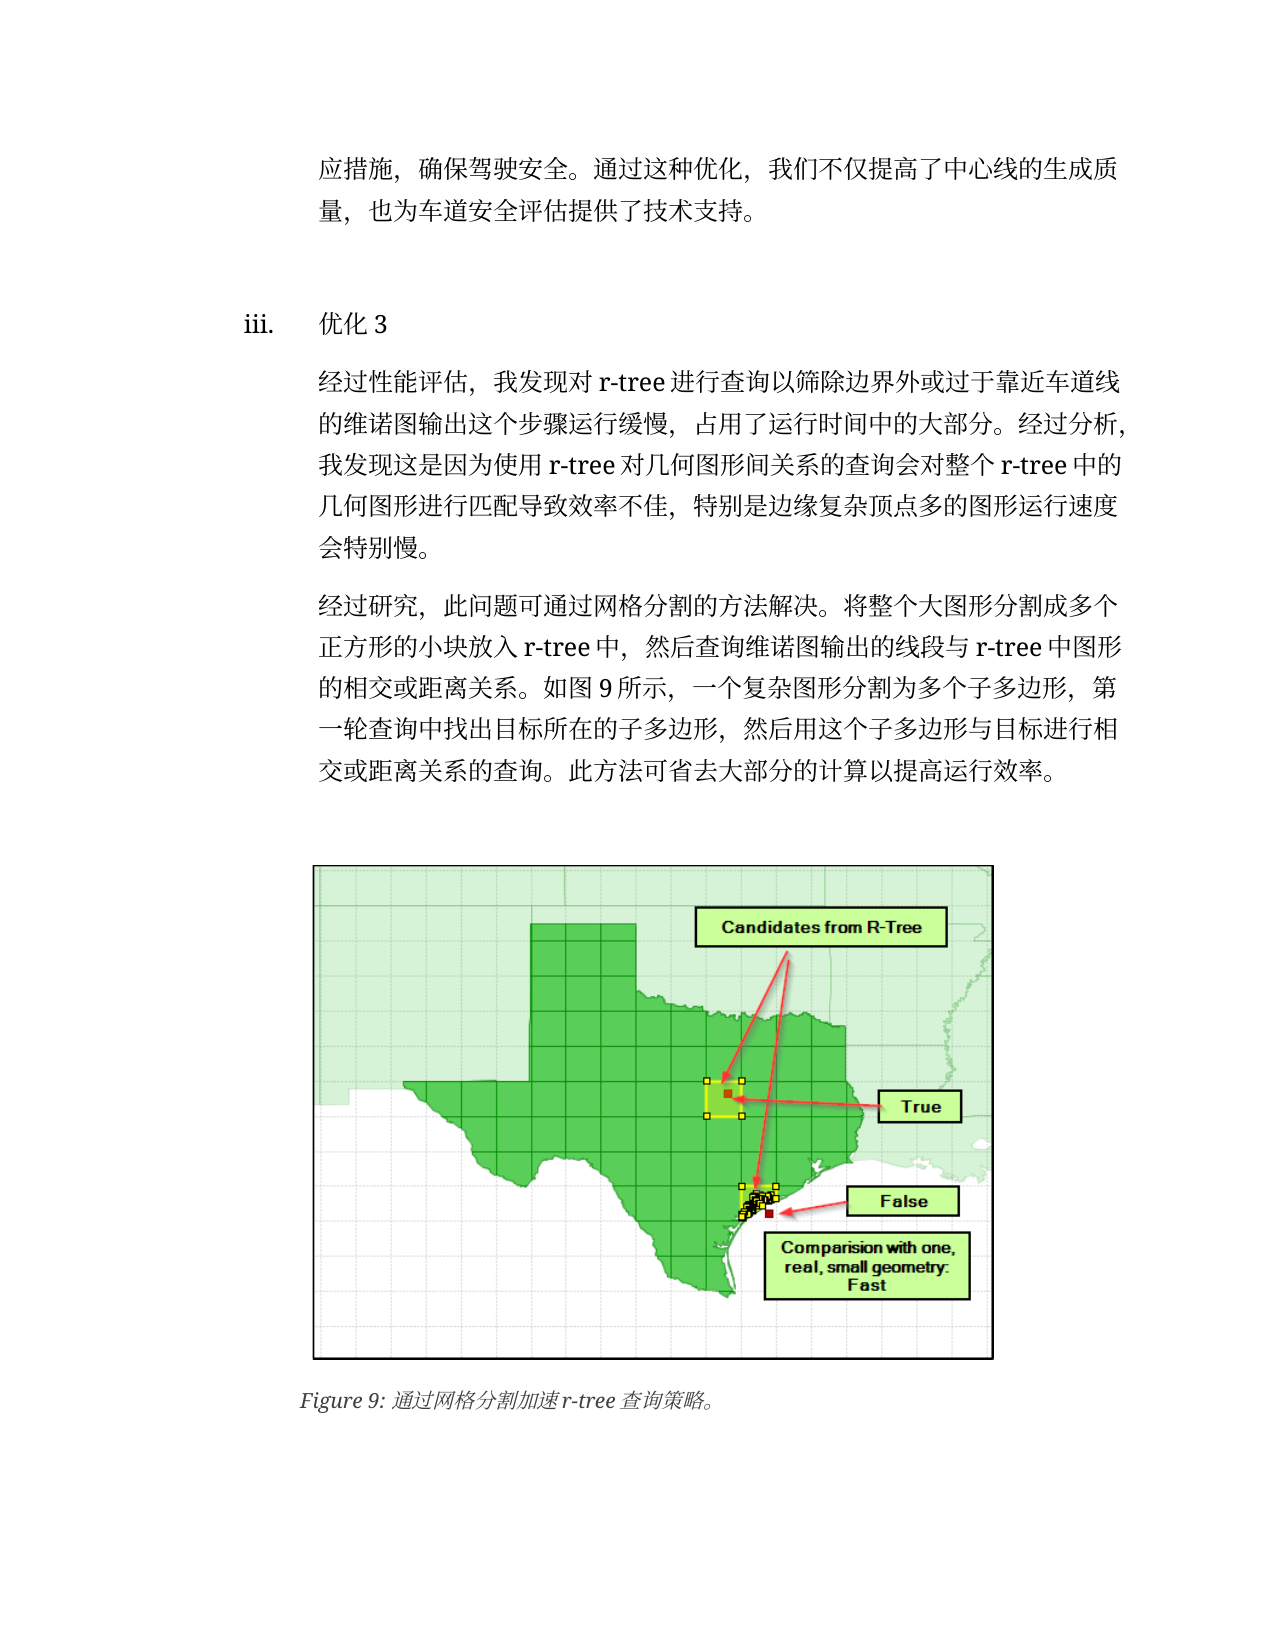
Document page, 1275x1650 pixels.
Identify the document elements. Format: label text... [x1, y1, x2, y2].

text 经过研究，此问题可通过网格分割的方法解决。将整个大图形分割成多个正方形的小块放入r-tree中，然后查询维诺图输出的线段与r-tree中图形的相交或距离关系。如图9所示，一个复杂图形分割为多个子多边形，第一轮查询中找出目标所在的子多边形，然后用这个子多边形与目标进行相交或距离关系的查询。此方法可省去大部分的计算以提高运行效率。 [319, 586, 1125, 787]
picture [312, 865, 994, 1360]
list 优化3 [244, 305, 1125, 341]
text 此外，这种方法还具有辅助作用，能帮助我们评估车道的宽窄是否符合安全通过的标准。如果某条道过窄，通过此方法我们可以及时识别并采取相应措施，确保驾驶安全。通过这种优化，我们不仅提高了中心线的生成质量，也为车道安全评估提供了技术支持。 [319, 150, 1125, 227]
text 经过性能评估，我发现对r-tree进行查询以筛除边界外或过于靠近车道线的维诺图输出这个步骤运行缓慢，占用了运行时间中的大部分。经过分析，我发现这是因为使用r-tree对几何图形间关系的查询会对整个r-tree中的几何图形进行匹配导致效率不佳，特别是边缘复杂顶点多的图形运行速度会特别慢。 [319, 363, 1125, 564]
